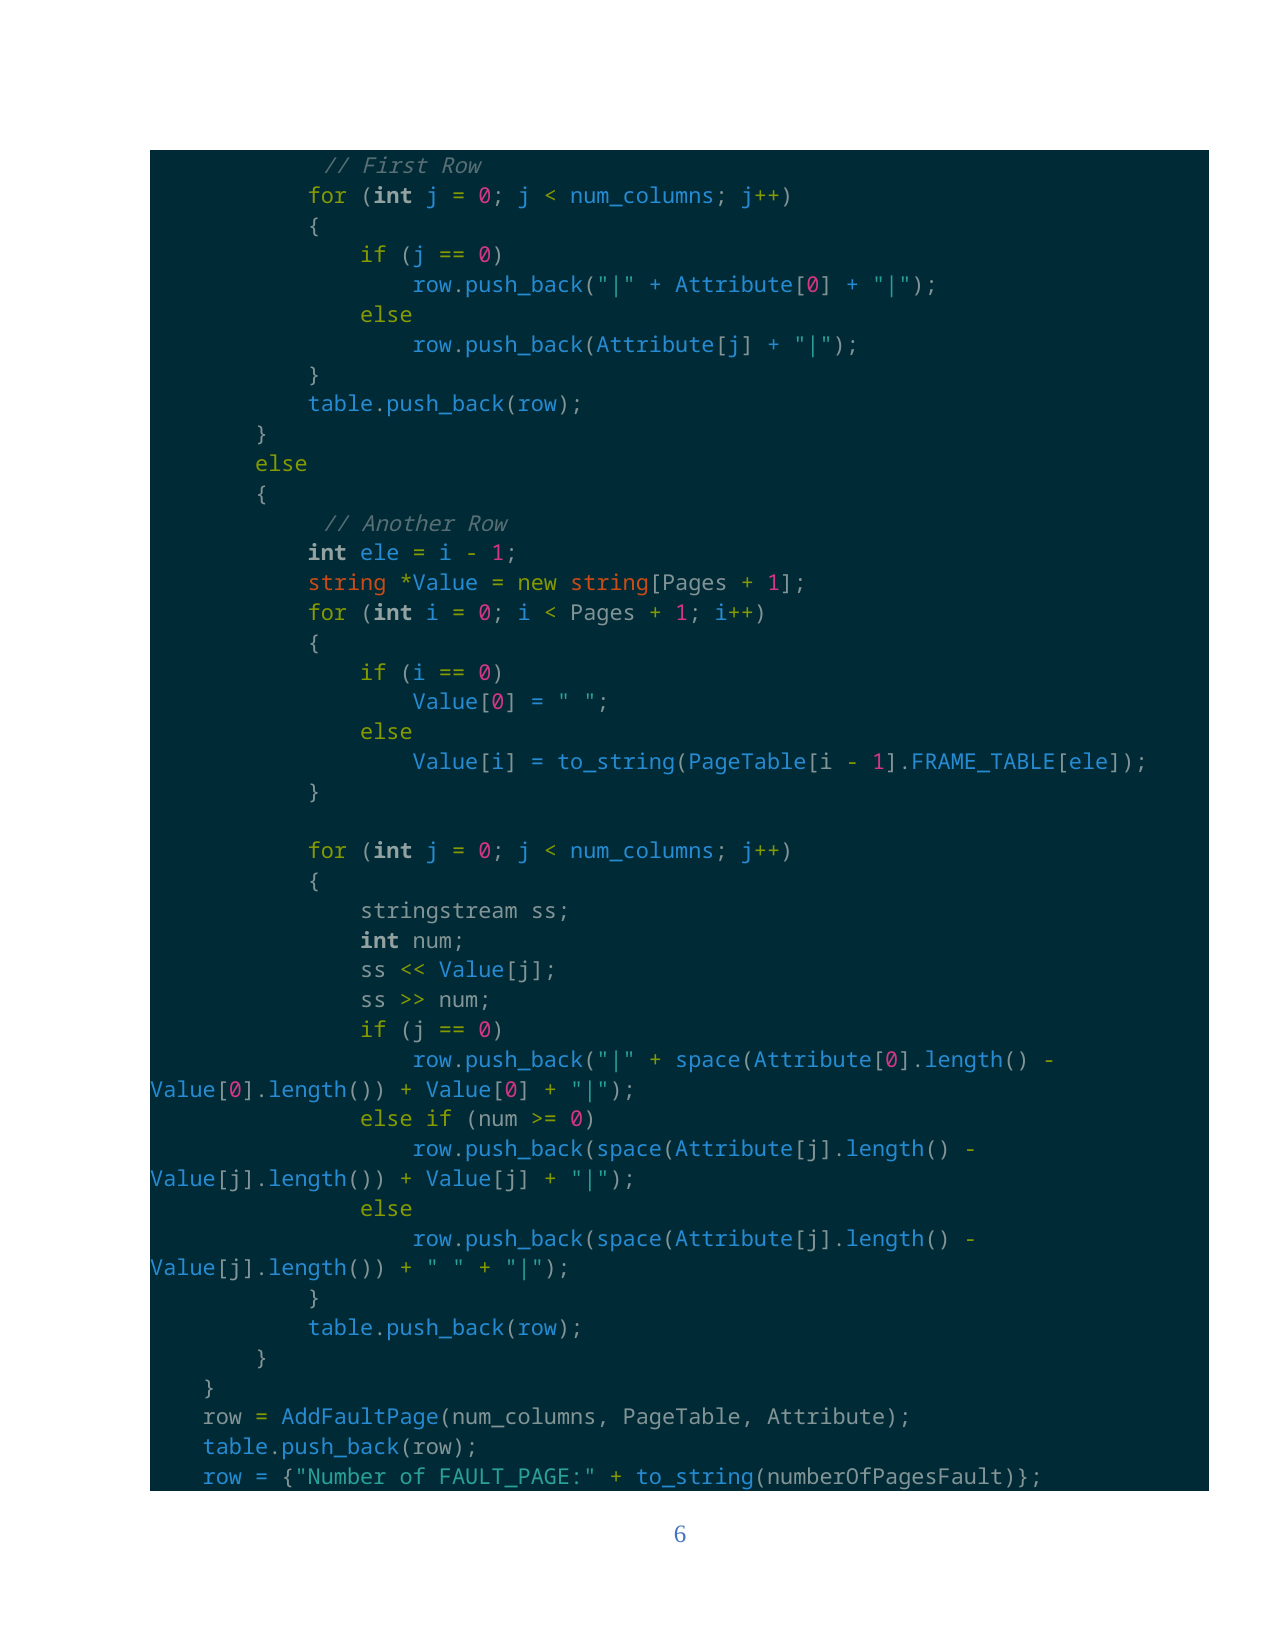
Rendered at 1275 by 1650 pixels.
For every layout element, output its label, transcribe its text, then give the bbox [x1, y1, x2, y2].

text row = {"Number of FAULT_PAGE:" + to_string(numberOfPagesFault)}; [150, 1461, 1209, 1491]
text } [150, 418, 1209, 448]
text int num; [150, 924, 1209, 954]
text ss << Value[j]; [150, 954, 1209, 984]
text else if (num >= 0) [150, 1103, 1209, 1133]
text } [150, 776, 1209, 805]
text stringstream ss; [150, 895, 1209, 924]
text // First Row [150, 150, 1209, 180]
text row.push_back(space(Attribute[j].length() - Value[j].length()) + " " + "|"); [150, 1222, 1209, 1282]
text string *Value = new string[Pages + 1]; [150, 567, 1209, 597]
text else [150, 299, 1209, 329]
text table.push_back(row); [150, 1431, 1209, 1461]
text if (j == 0) [150, 239, 1209, 269]
text for (int i = 0; i < Pages + 1; i++) [150, 597, 1209, 627]
text for (int j = 0; j < num_columns; j++) [150, 180, 1209, 209]
text table.push_back(row); [150, 388, 1209, 418]
text Value[0] = " "; [150, 686, 1209, 716]
text else [150, 716, 1209, 746]
text { [150, 865, 1209, 895]
text for (int j = 0; j < num_columns; j++) [150, 835, 1209, 865]
text row.push_back("|" + Attribute[0] + "|"); [150, 269, 1209, 299]
text else [150, 1193, 1209, 1222]
text { [150, 209, 1209, 239]
text } [150, 1342, 1209, 1371]
text row = AddFaultPage(num_columns, PageTable, Attribute); [150, 1401, 1209, 1431]
text else [150, 448, 1209, 478]
text if (j == 0) [150, 1014, 1209, 1044]
text { [150, 627, 1209, 656]
text int ele = i - 1; [150, 537, 1209, 567]
text row.push_back(Attribute[j] + "|"); [150, 329, 1209, 358]
text Value[i] = to_string(PageTable[i - 1].FRAME_TABLE[ele]); [150, 746, 1209, 776]
text row.push_back("|" + space(Attribute[0].length() - Value[0].length()) + Value[0] + "|"); [150, 1044, 1209, 1103]
text row.push_back(space(Attribute[j].length() - Value[j].length()) + Value[j] + "|"); [150, 1133, 1209, 1193]
text ss >> num; [150, 984, 1209, 1014]
text { [150, 478, 1209, 507]
text } [150, 358, 1209, 388]
text // Another Row [150, 507, 1209, 537]
text table.push_back(row); [150, 1312, 1209, 1342]
text if (i == 0) [150, 656, 1209, 686]
text } [150, 1371, 1209, 1401]
text } [150, 1282, 1209, 1312]
